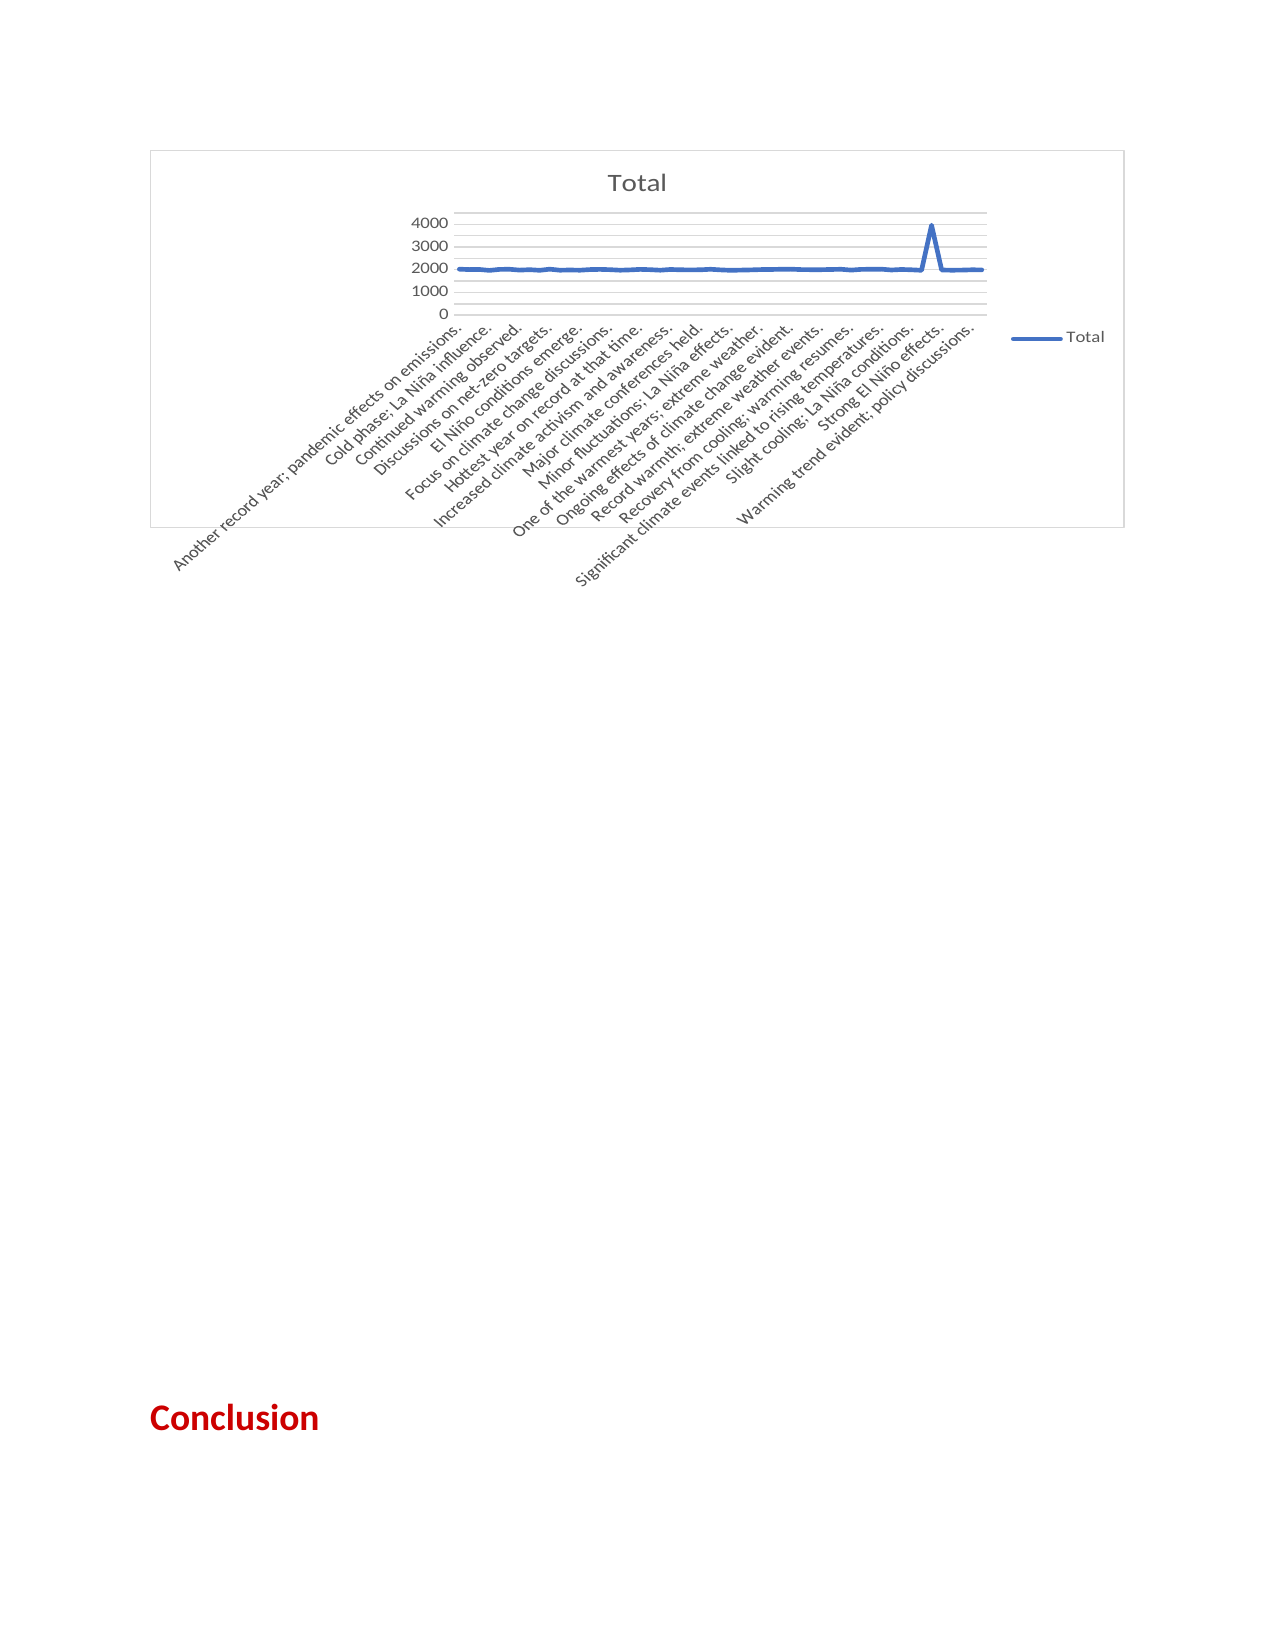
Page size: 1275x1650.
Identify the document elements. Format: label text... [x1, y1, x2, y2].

text Conclusion [150, 1393, 1125, 1439]
